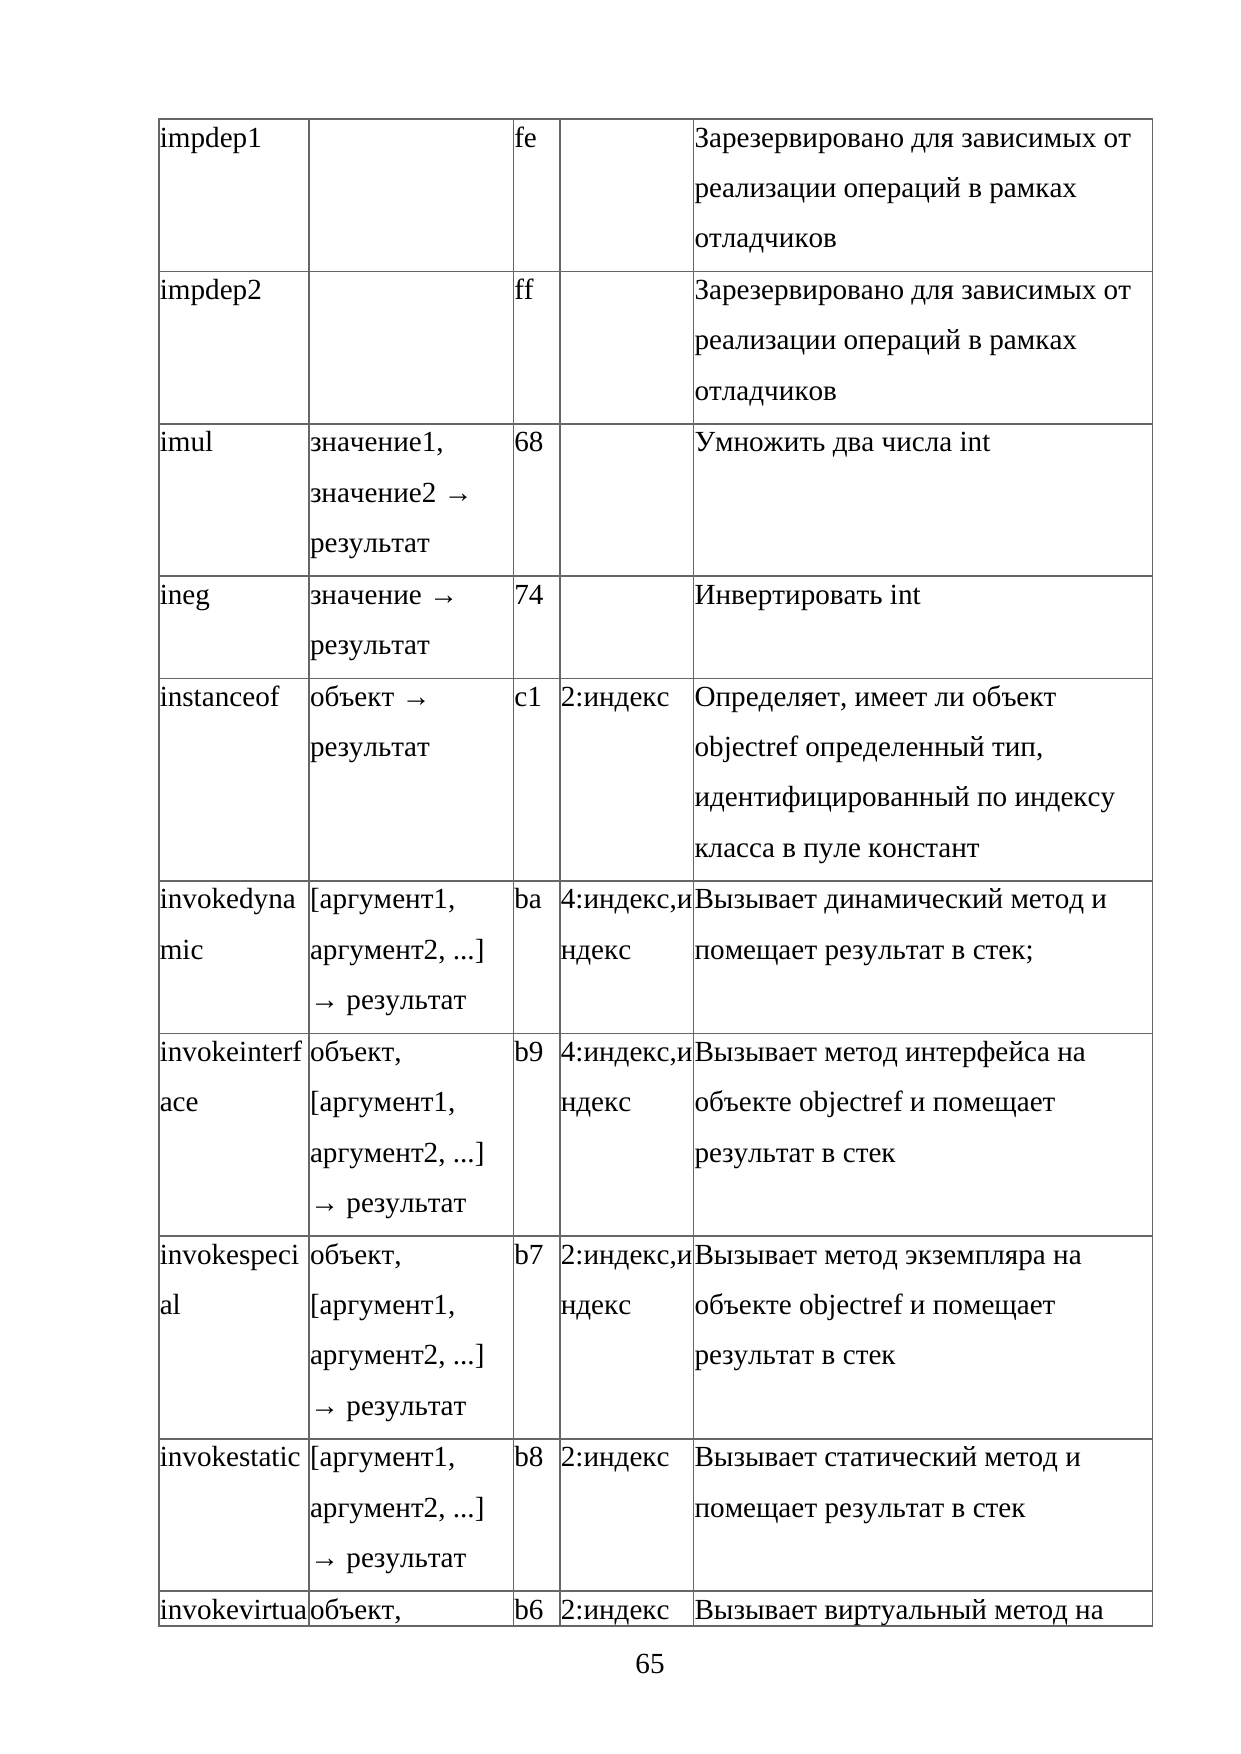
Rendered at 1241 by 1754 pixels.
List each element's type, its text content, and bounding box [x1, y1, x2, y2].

table_cell значение1, значение2 → результат [310, 425, 513, 575]
table_cell 4:индекс,индекс [561, 1034, 693, 1235]
table_cell impdep1 [160, 120, 308, 271]
table_cell fe [514, 120, 559, 271]
table_cell 74 [514, 577, 559, 677]
table_cell ineg [160, 577, 308, 677]
table_cell [аргумент1, аргумент2, ...] → результат [310, 1440, 513, 1590]
table_cell ba [514, 882, 559, 1032]
table_cell Умножить два числа int [694, 425, 1152, 575]
table_cell Вызывает динамический метод и помещает результат в стек; [694, 882, 1152, 1032]
table_cell [561, 120, 693, 271]
table_cell invokedynamic [160, 882, 308, 1032]
table_cell invokevirtual [160, 1592, 308, 1625]
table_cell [694, 1592, 1152, 1625]
table_cell [561, 425, 693, 575]
table_cell Вызывает статический метод и помещает результат в стек [694, 1440, 1152, 1590]
table_cell 2:индекс [561, 679, 693, 880]
table_cell 2:индекс [561, 1592, 693, 1625]
table_cell значение → результат [310, 577, 513, 677]
table_cell b7 [514, 1237, 559, 1438]
table_cell объект, [аргумент1, аргумент2, ...] → результат [310, 1034, 513, 1235]
table_cell 4:индекс,индекс [561, 882, 693, 1032]
table_cell ff [514, 272, 559, 423]
table_cell invokespecial [160, 1237, 308, 1438]
table_cell invokeinterface [160, 1034, 308, 1235]
table_cell impdep2 [160, 272, 308, 423]
table_cell c1 [514, 679, 559, 880]
table_cell Вызывает метод экземпляра на объекте objectref и помещает результат в стек [694, 1237, 1152, 1438]
table_cell instanceof [160, 679, 308, 880]
table_cell invokestatic [160, 1440, 308, 1590]
table_cell Вызывает метод интерфейса на объекте objectref и помещает результат в стек [694, 1034, 1152, 1235]
table_cell Зарезервировано для зависимых от реализации операций в рамках отладчиков [694, 120, 1152, 271]
table_cell imul [160, 425, 308, 575]
table_cell [310, 272, 513, 423]
table_cell b9 [514, 1034, 559, 1235]
table_cell [561, 577, 693, 677]
table_cell 2:индекс [561, 1440, 693, 1590]
table_cell [аргумент1, аргумент2, ...] → результат [310, 882, 513, 1032]
table_cell [310, 120, 513, 271]
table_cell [310, 1592, 513, 1625]
table_cell b8 [514, 1440, 559, 1590]
table_cell Инвертировать int [694, 577, 1152, 677]
table_cell Зарезервировано для зависимых от реализации операций в рамках отладчиков [694, 272, 1152, 423]
table_cell Определяет, имеет ли объект objectref определенный тип, идентифицированный по индексу класса в пуле констант [694, 679, 1152, 880]
table_cell b6 [514, 1592, 559, 1625]
table_cell [561, 272, 693, 423]
table_cell 2:индекс,индекс [561, 1237, 693, 1438]
table_cell объект → результат [310, 679, 513, 880]
table_cell объект, [аргумент1, аргумент2, ...] → результат [310, 1237, 513, 1438]
table_cell 68 [514, 425, 559, 575]
